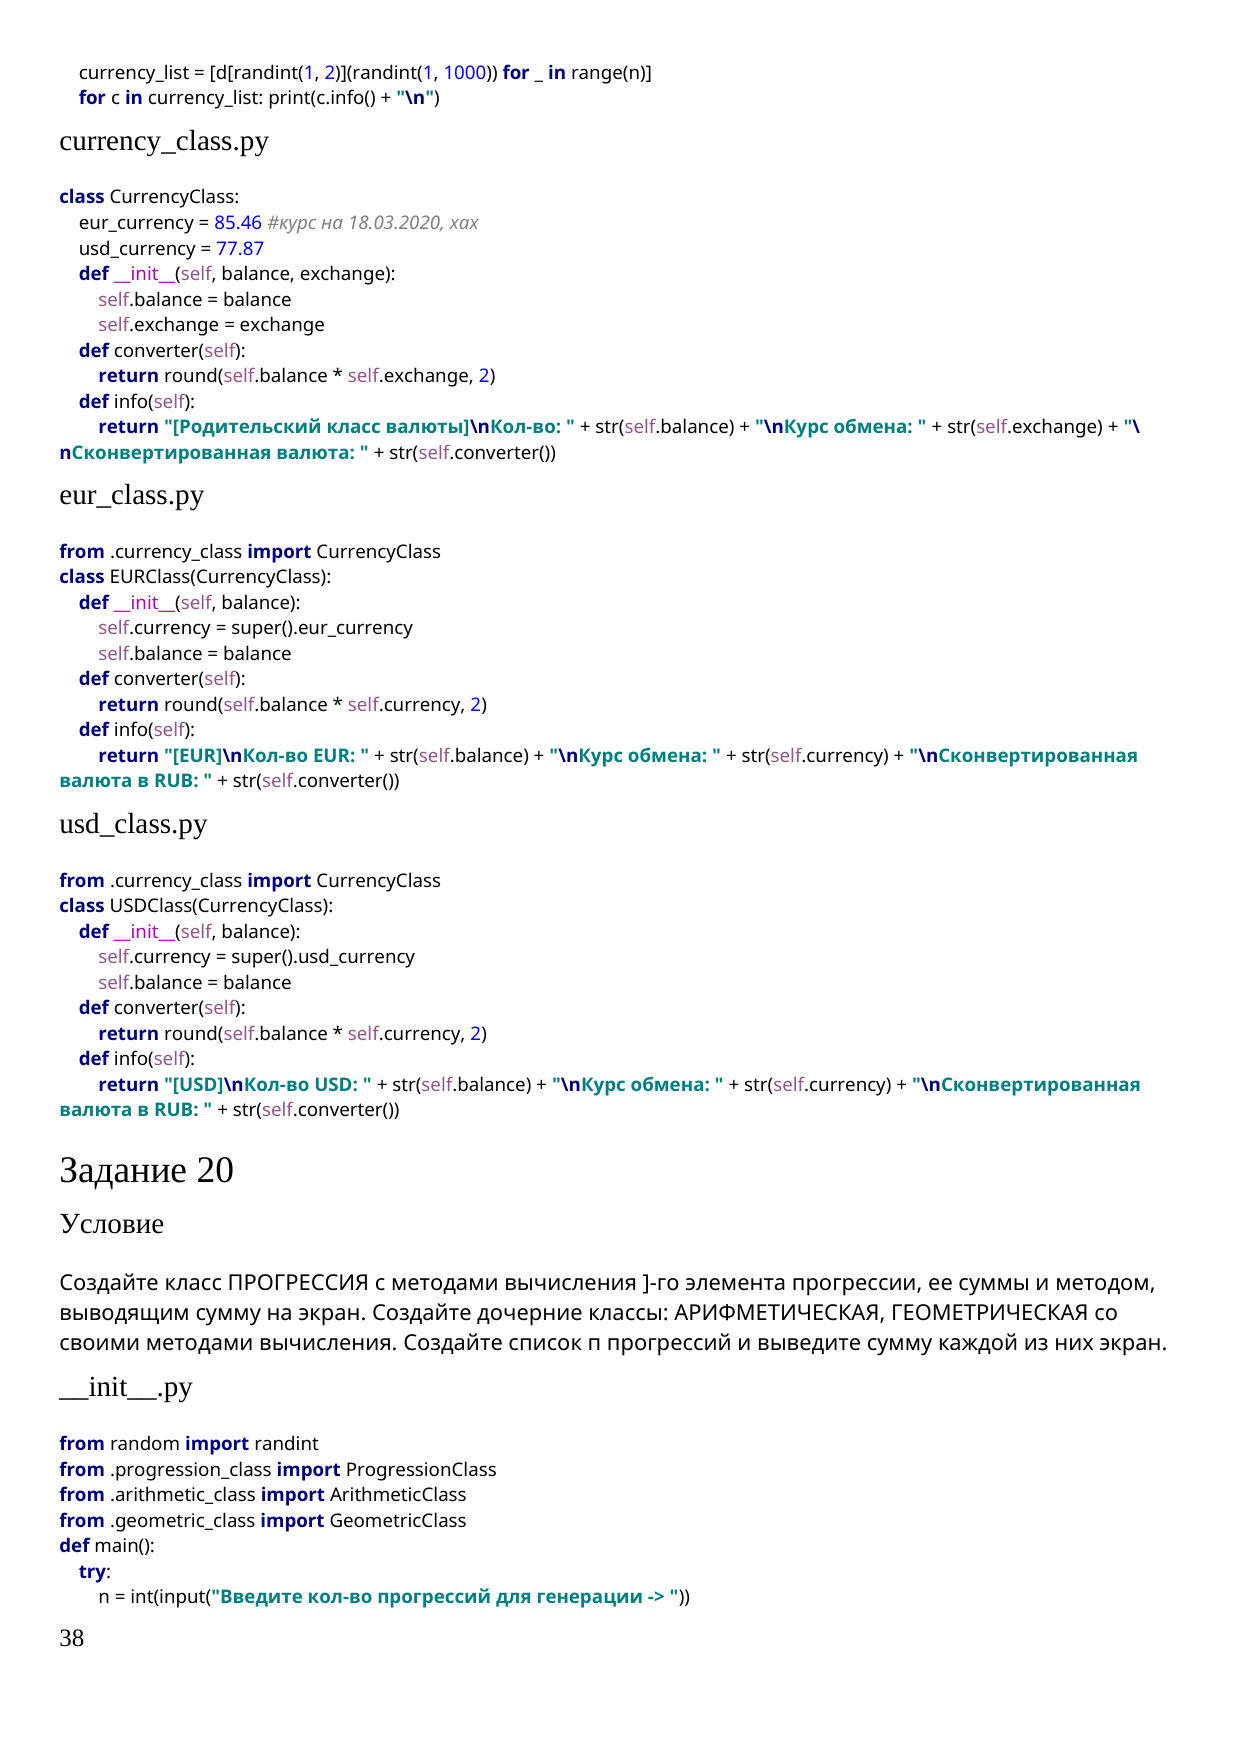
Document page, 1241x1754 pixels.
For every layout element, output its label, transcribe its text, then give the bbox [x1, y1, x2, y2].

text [59, 59, 1181, 110]
subtitle usd_class.py [59, 806, 1181, 839]
subtitle eur_class.py [59, 477, 1181, 511]
subtitle Задание 20 [59, 1147, 1181, 1190]
text from .currency_class import CurrencyClass class EURClass(CurrencyClass): def __init__(self, balance): self.currency = super().eur_currency self.balance = balance def converter(self): return round(self.balance * self.currency, 2) def info(self): return "[EUR]\nКол-во EUR: " + str(self.balance) + "\nКурс обмена: " + str(self.currency) + "\nСконвертированная валюта в RUB: " + str(self.converter()) [59, 538, 1181, 793]
subtitle __init__.py [59, 1369, 1181, 1403]
text Создайте класс ПРОГРЕССИЯ с методами вычисления ]-го элемента прогрессии, ее суммы и методом, выводящим сумму на экран. Создайте дочерние классы: АРИФМЕТИЧЕСКАЯ, ГЕОМЕТРИЧЕСКАЯ со своими методами вычисления. Создайте список п прогрессий и выведите сумму каждой из них экран. [59, 1267, 1181, 1357]
subtitle Условие [59, 1206, 1181, 1240]
text class CurrencyClass: eur_currency = 85.46 #курс на 18.03.2020, хах usd_currency = 77.87 def __init__(self, balance, exchange): self.balance = balance self.exchange = exchange def converter(self): return round(self.balance * self.exchange, 2) def info(self): return "[Родительский класс валюты]\nКол-во: " + str(self.balance) + "\nКурс обмена: " + str(self.exchange) + "\nСконвертированная валюта: " + str(self.converter()) [59, 184, 1181, 464]
text from .currency_class import CurrencyClass class USDClass(CurrencyClass): def __init__(self, balance): self.currency = super().usd_currency self.balance = balance def converter(self): return round(self.balance * self.currency, 2) def info(self): return "[USD]\nКол-во USD: " + str(self.balance) + "\nКурс обмена: " + str(self.currency) + "\nСконвертированная валюта в RUB: " + str(self.converter()) [59, 867, 1181, 1122]
subtitle currency_class.py [59, 123, 1181, 156]
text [59, 1430, 1181, 1609]
